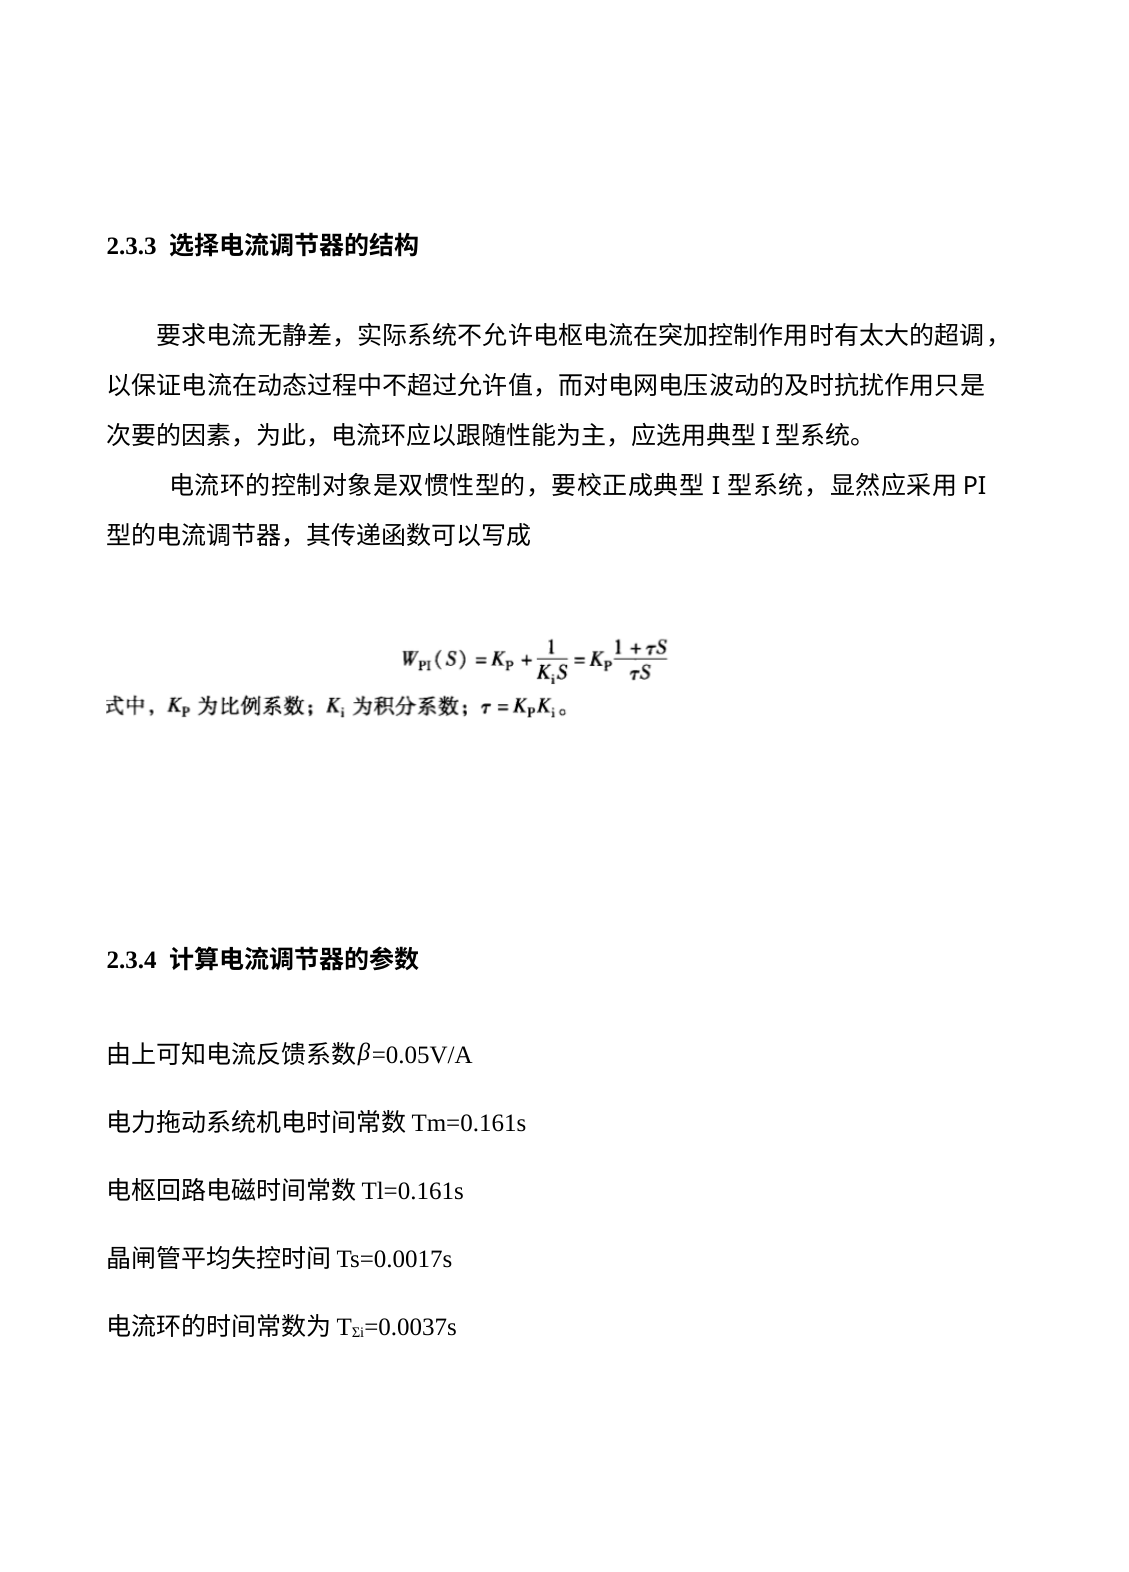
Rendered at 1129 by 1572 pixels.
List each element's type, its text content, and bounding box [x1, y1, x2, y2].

text 电流环的时间常数为TΣi=0.0037s [106, 1290, 986, 1358]
subtitle 2.3.4 计算电流调节器的参数 [106, 924, 986, 992]
text 电流环的控制对象是双惯性型的，要校正成典型 I 型系统，显然应采用PI型的电流调节器，其传递函数可以写成 [106, 455, 986, 555]
subtitle 2.3.3 选择电流调节器的结构 [106, 210, 986, 278]
picture [106, 631, 686, 718]
text 电枢回路电磁时间常数Tl=0.161s [106, 1154, 986, 1222]
text 由上可知电流反馈系数=0.05V/A [106, 1019, 986, 1087]
text 要求电流无静差，实际系统不允许电枢电流在突加控制作用时有太大的超调，以保证电流在动态过程中不超过允许值，而对电网电压波动的及时抗扰作用只是次要的因素，为此，电流环应以跟随性能为主，应选用典型I型系统。 [106, 305, 986, 455]
text 电力拖动系统机电时间常数Tm=0.161s [106, 1087, 986, 1154]
text 晶闸管平均失控时间Ts=0.0017s [106, 1222, 986, 1290]
